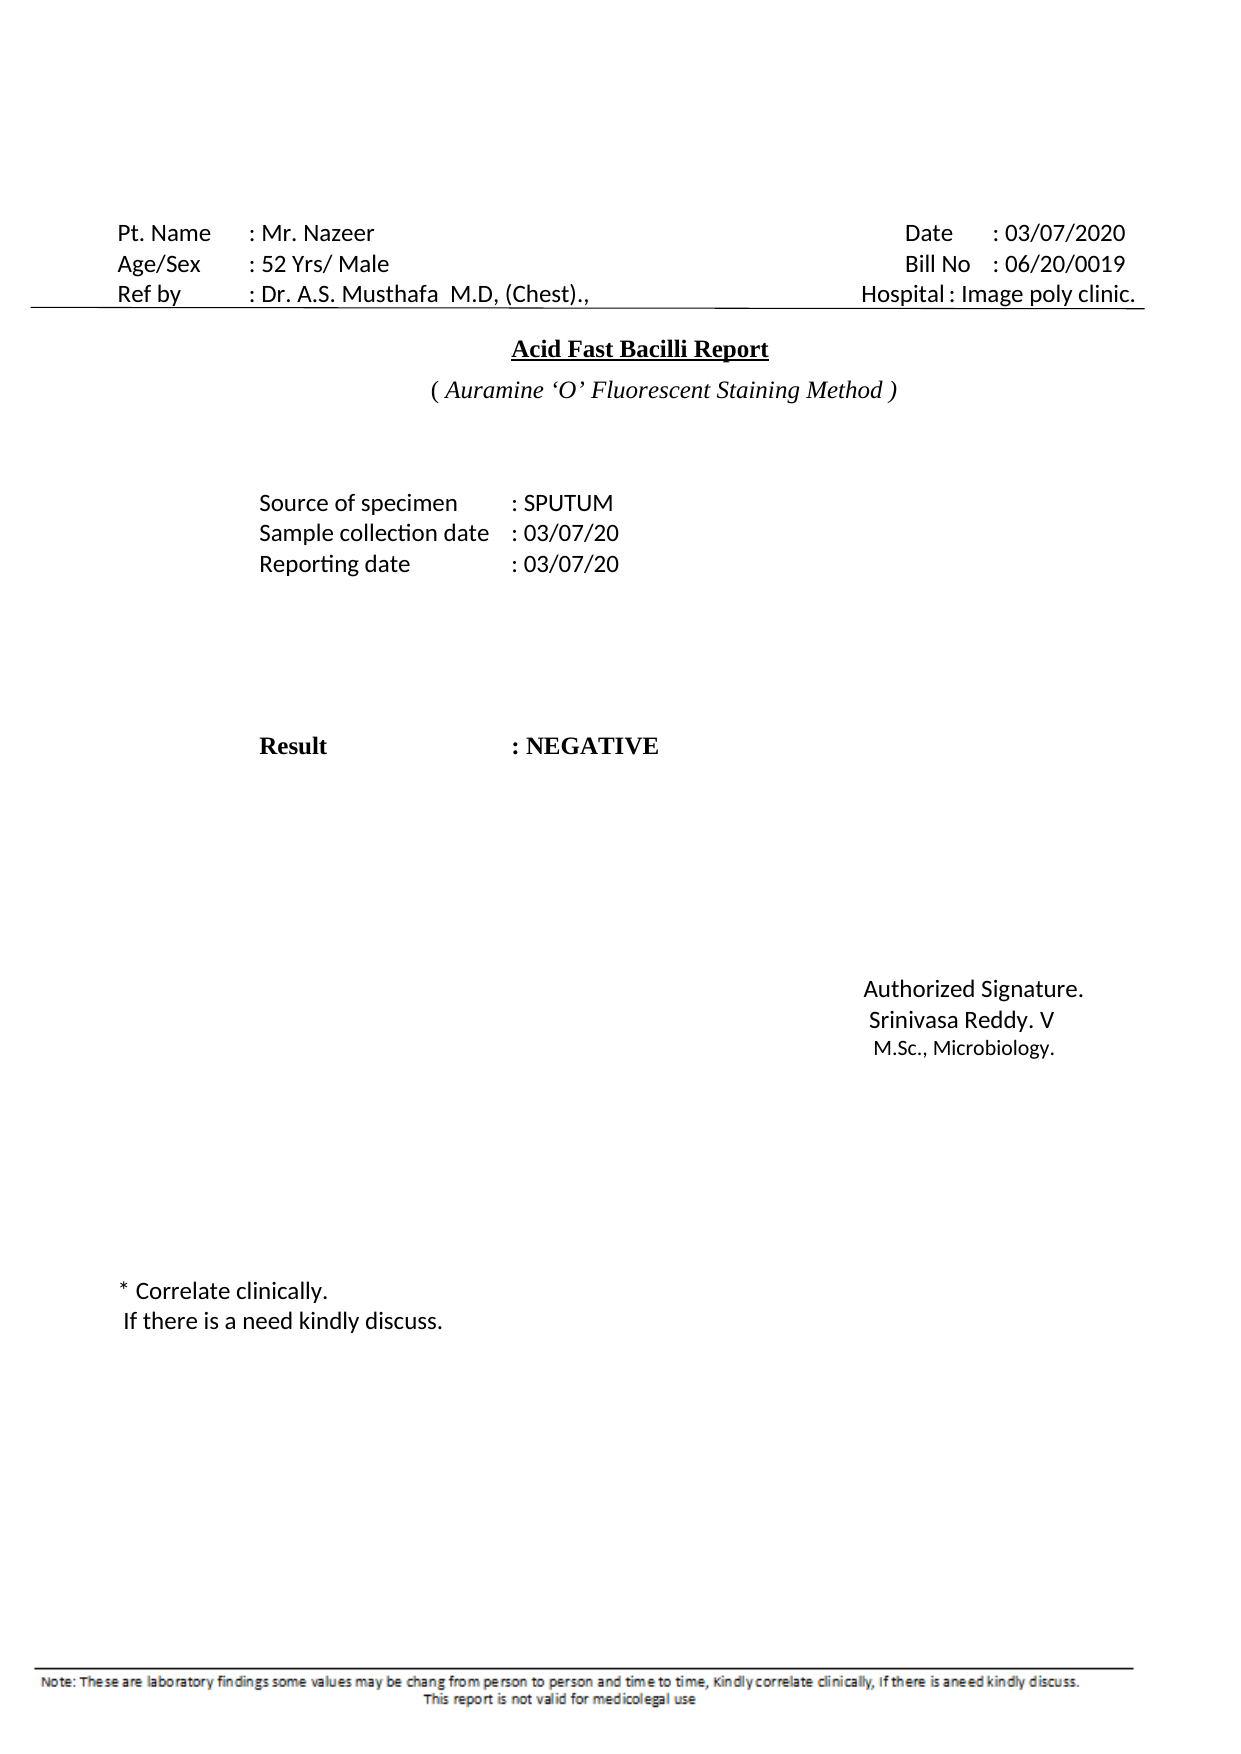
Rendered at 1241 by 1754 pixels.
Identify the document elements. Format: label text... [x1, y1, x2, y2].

text Authorized Signature. [861, 973, 1210, 1004]
text M.Sc., Microbiology. [861, 1034, 1210, 1061]
text Sample collection date : 03/07/20 [259, 517, 1210, 548]
text Reporting date : 03/07/20 [259, 548, 1210, 578]
picture [30, 1665, 1137, 1709]
text ( Auramine ‘O’ Fluorescent Staining Method ) [74, 375, 1210, 404]
text Source of specimen : SPUTUM [259, 487, 1210, 517]
text Srinivasa Reddy. V [861, 1004, 1210, 1034]
text Pt. Name : Mr. Nazeer Date : 03/07/2020 [74, 217, 1210, 248]
text Acid Fast Bacilli Report [511, 334, 1210, 363]
text Result : NEGATIVE [259, 731, 1210, 760]
text Age/Sex : 52 Yrs/ Male Bill No : 06/20/0019 [74, 248, 1210, 278]
text * Correlate clinically. [74, 1275, 1210, 1305]
text Ref by : Dr. A.S. Musthafa M.D, (Chest)., Hospital : Image poly clinic. [74, 278, 1210, 309]
text If there is a need kindly discuss. [30, 1305, 1210, 1336]
